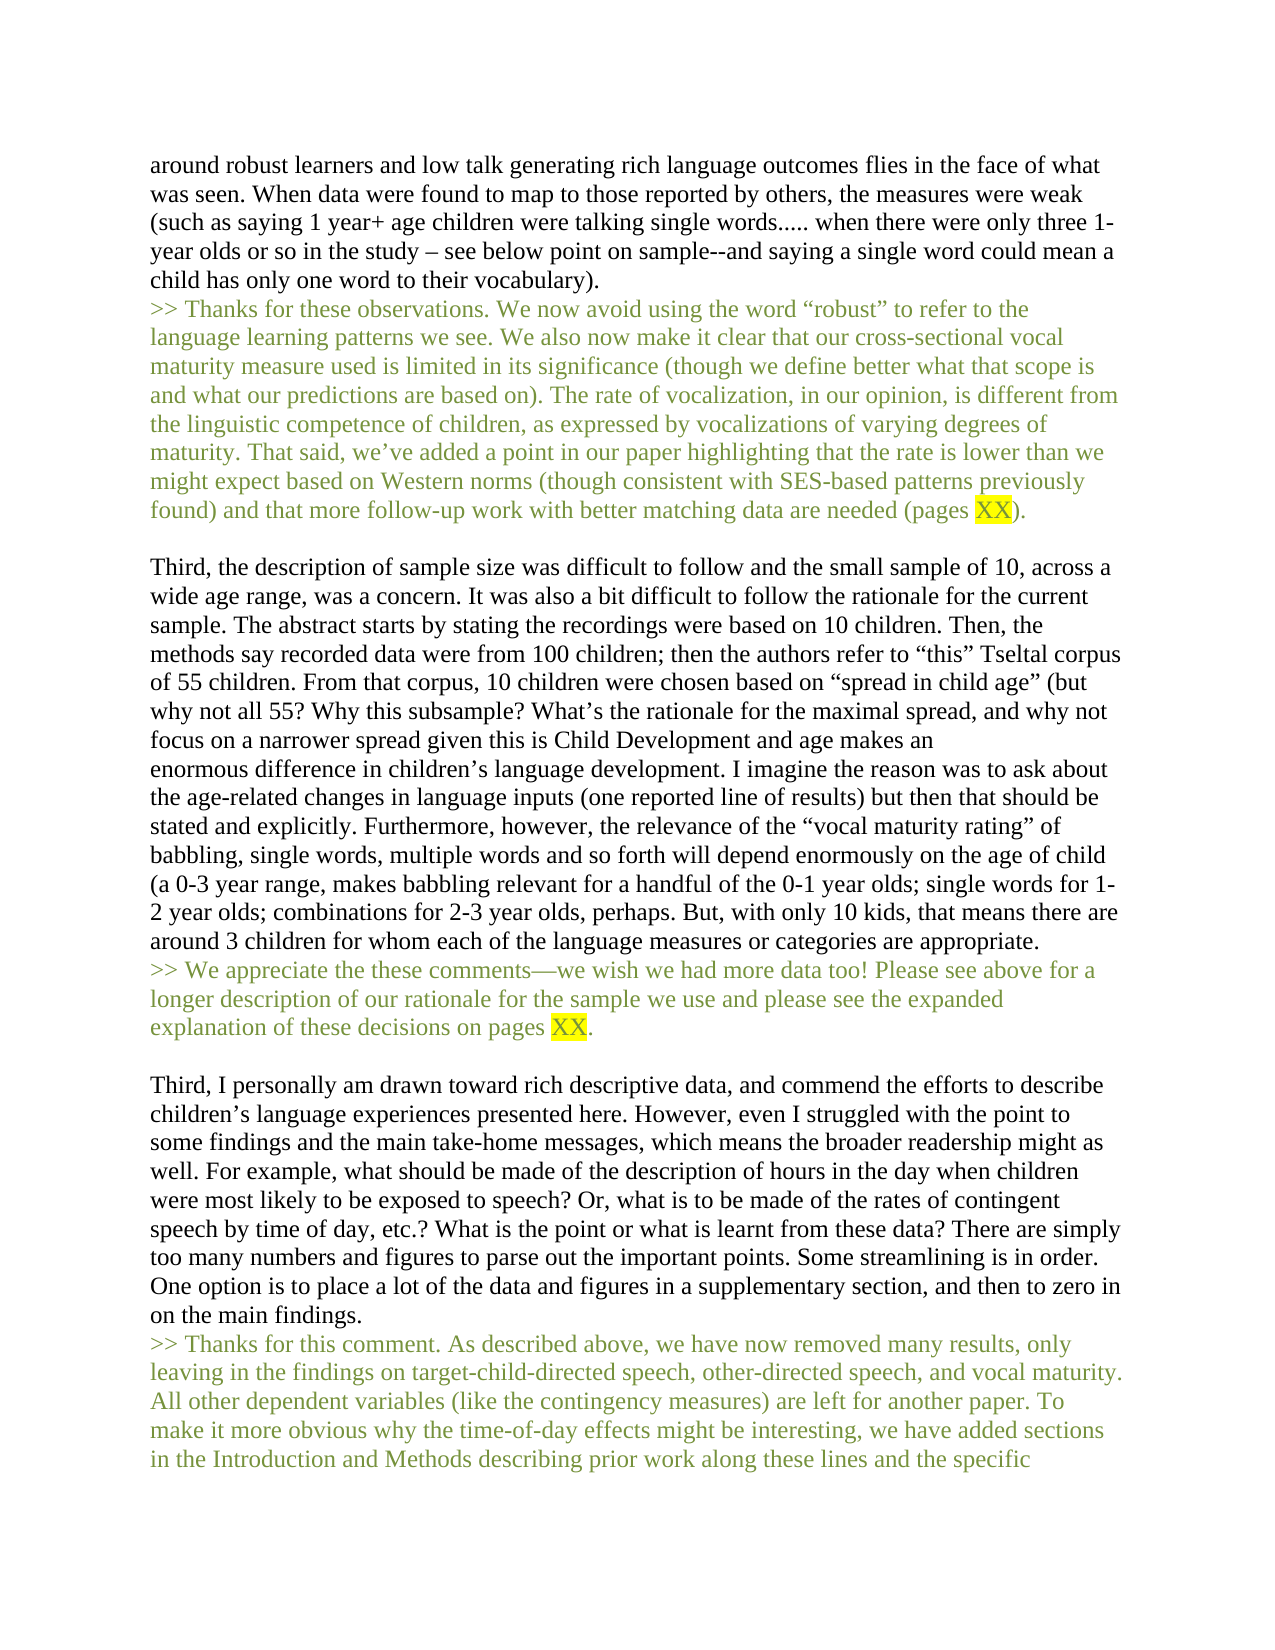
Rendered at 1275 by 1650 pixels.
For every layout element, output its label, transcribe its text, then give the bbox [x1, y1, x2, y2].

text >> Thanks for these observations. We now avoid using the word “robust” to refer to the language learning patterns we see. We also now make it clear that our cross-sectional vocal maturity measure used is limited in its significance (though we define better what that scope is and what our predictions are based on). The rate of vocalization, in our opinion, is different from the linguistic competence of children, as expressed by vocalizations of varying degrees of maturity. That said, we’ve added a point in our paper highlighting that the rate is lower than we might expect based on Western norms (though consistent with SES-based patterns previously found) and that more follow-up work with better matching data are needed (pages XX). [150, 294, 1125, 524]
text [150, 1329, 1125, 1472]
text Third, I personally am drawn toward rich descriptive data, and commend the efforts to describe children’s language experiences presented here. However, even I struggled with the point to some findings and the main take-home messages, which means the broader readership might as well. For example, what should be made of the description of hours in the day when children were most likely to be exposed to speech? Or, what is to be made of the rates of contingent speech by time of day, etc.? What is the point or what is learnt from these data? There are simply too many numbers and figures to parse out the important points. Some streamlining is in order. One option is to place a lot of the data and figures in a supplementary section, and then to zero in on the main findings. [150, 1070, 1125, 1329]
text Third, the description of sample size was difficult to follow and the small sample of 10, across a wide age range, was a concern. It was also a bit difficult to follow the rationale for the current sample. The abstract starts by stating the recordings were based on 10 children. Then, the methods say recorded data were from 100 children; then the authors refer to “this” Tseltal corpus of 55 children. From that corpus, 10 children were chosen based on “spread in child age” (but why not all 55? Why this subsample? What’s the rationale for the maximal spread, and why not focus on a narrower spread given this is Child Development and age makes an [150, 552, 1125, 754]
text enormous difference in children’s language development. I imagine the reason was to ask about the age-related changes in language inputs (one reported line of results) but then that should be stated and explicitly. Furthermore, however, the relevance of the “vocal maturity rating” of babbling, single words, multiple words and so forth will depend enormously on the age of child (a 0-3 year range, makes babbling relevant for a handful of the 0-1 year olds; single words for 1-2 year olds; combinations for 2-3 year olds, perhaps. But, with only 10 kids, that means there are around 3 children for whom each of the language measures or categories are appropriate. [150, 754, 1125, 955]
text >> We appreciate the these comments—we wish we had more data too! Please see above for a longer description of our rationale for the sample we use and please see the expanded explanation of these decisions on pages XX. [150, 955, 1125, 1041]
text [150, 150, 1125, 294]
